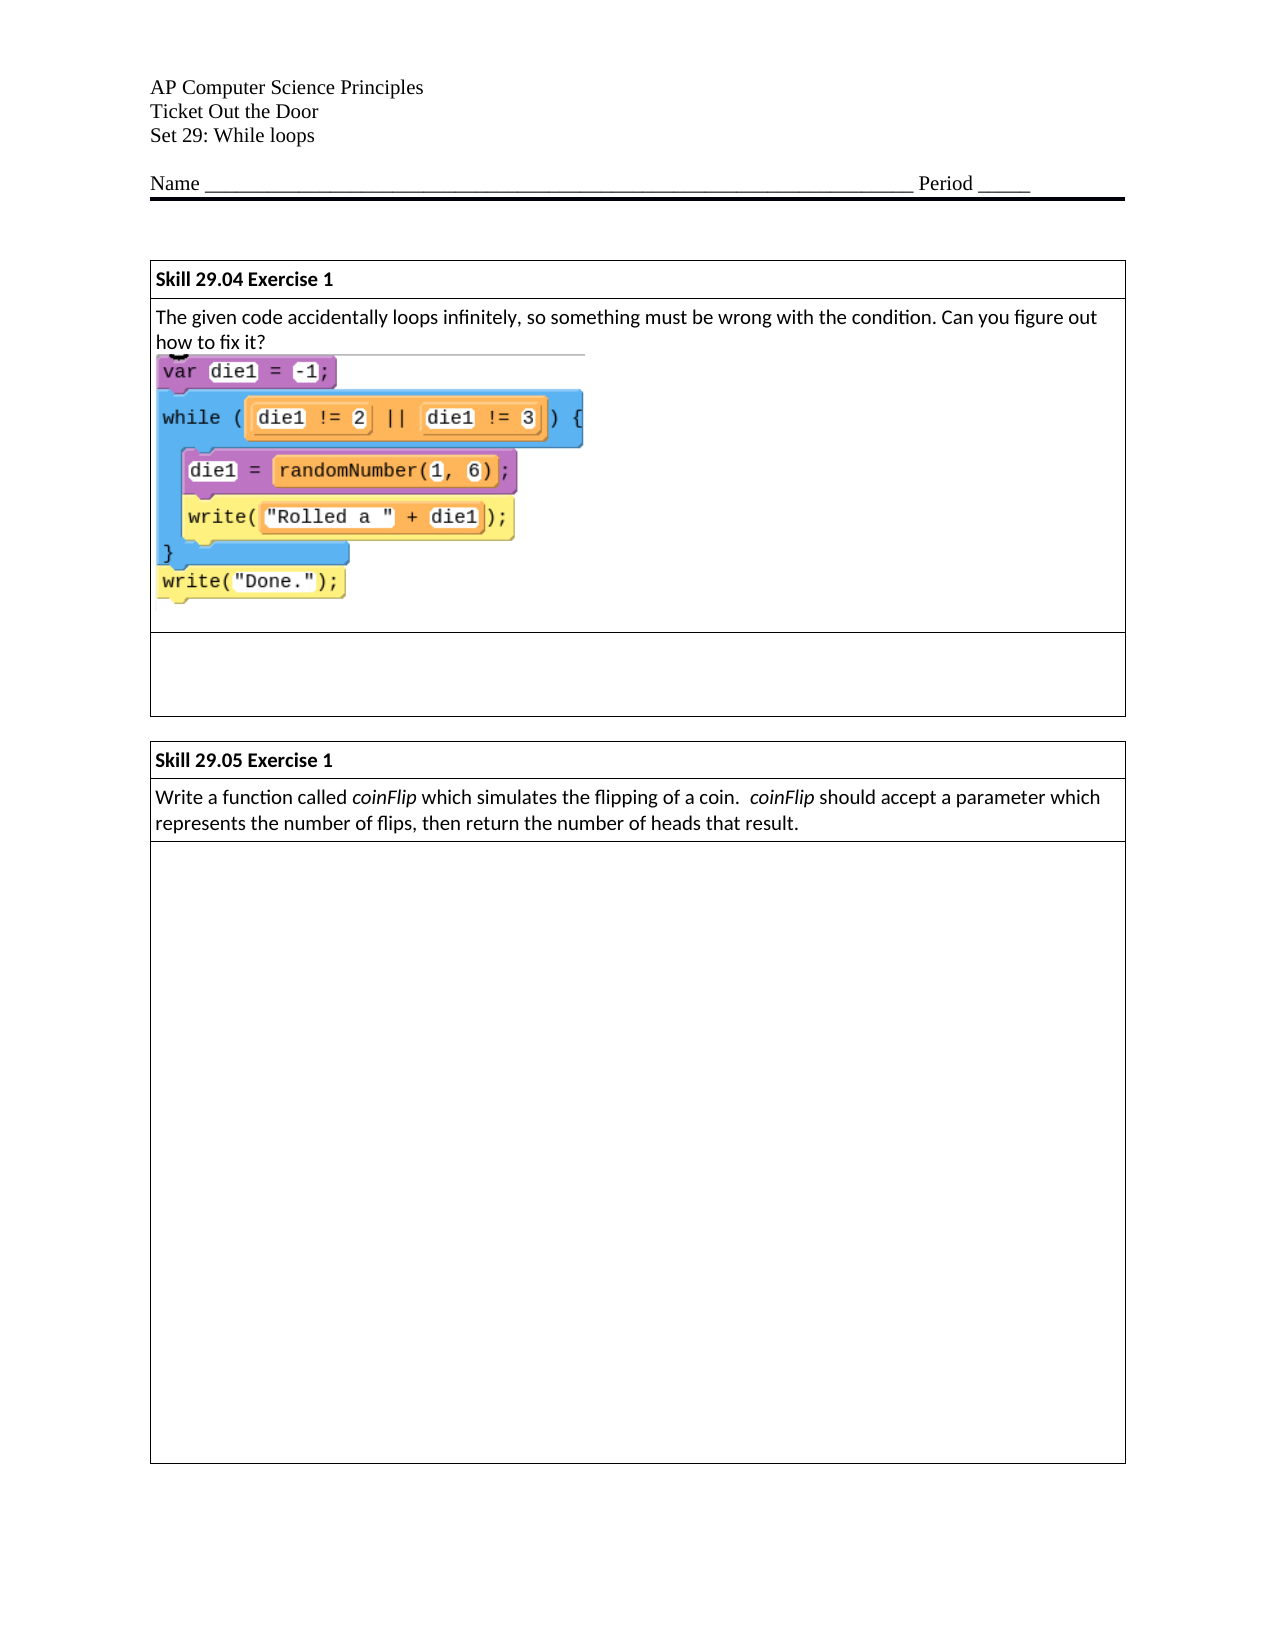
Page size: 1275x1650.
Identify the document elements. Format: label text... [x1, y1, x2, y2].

table_header Skill 29.05 Exercise 1 [151, 742, 1125, 778]
table_header Skill 29.04 Exercise 1 [151, 261, 1125, 298]
table_cell The given code accidentally loops infinitely, so something must be wrong with the condition. Can you figure out how to fix it? [151, 299, 1125, 632]
table_cell [151, 633, 1125, 716]
picture [155, 354, 586, 611]
table_cell Write a function called coinFlip which simulates the flipping of a coin. coinFlip should accept a parameter which represents the number of flips, then return the number of heads that result. [151, 779, 1125, 841]
table_cell [151, 842, 1125, 1463]
